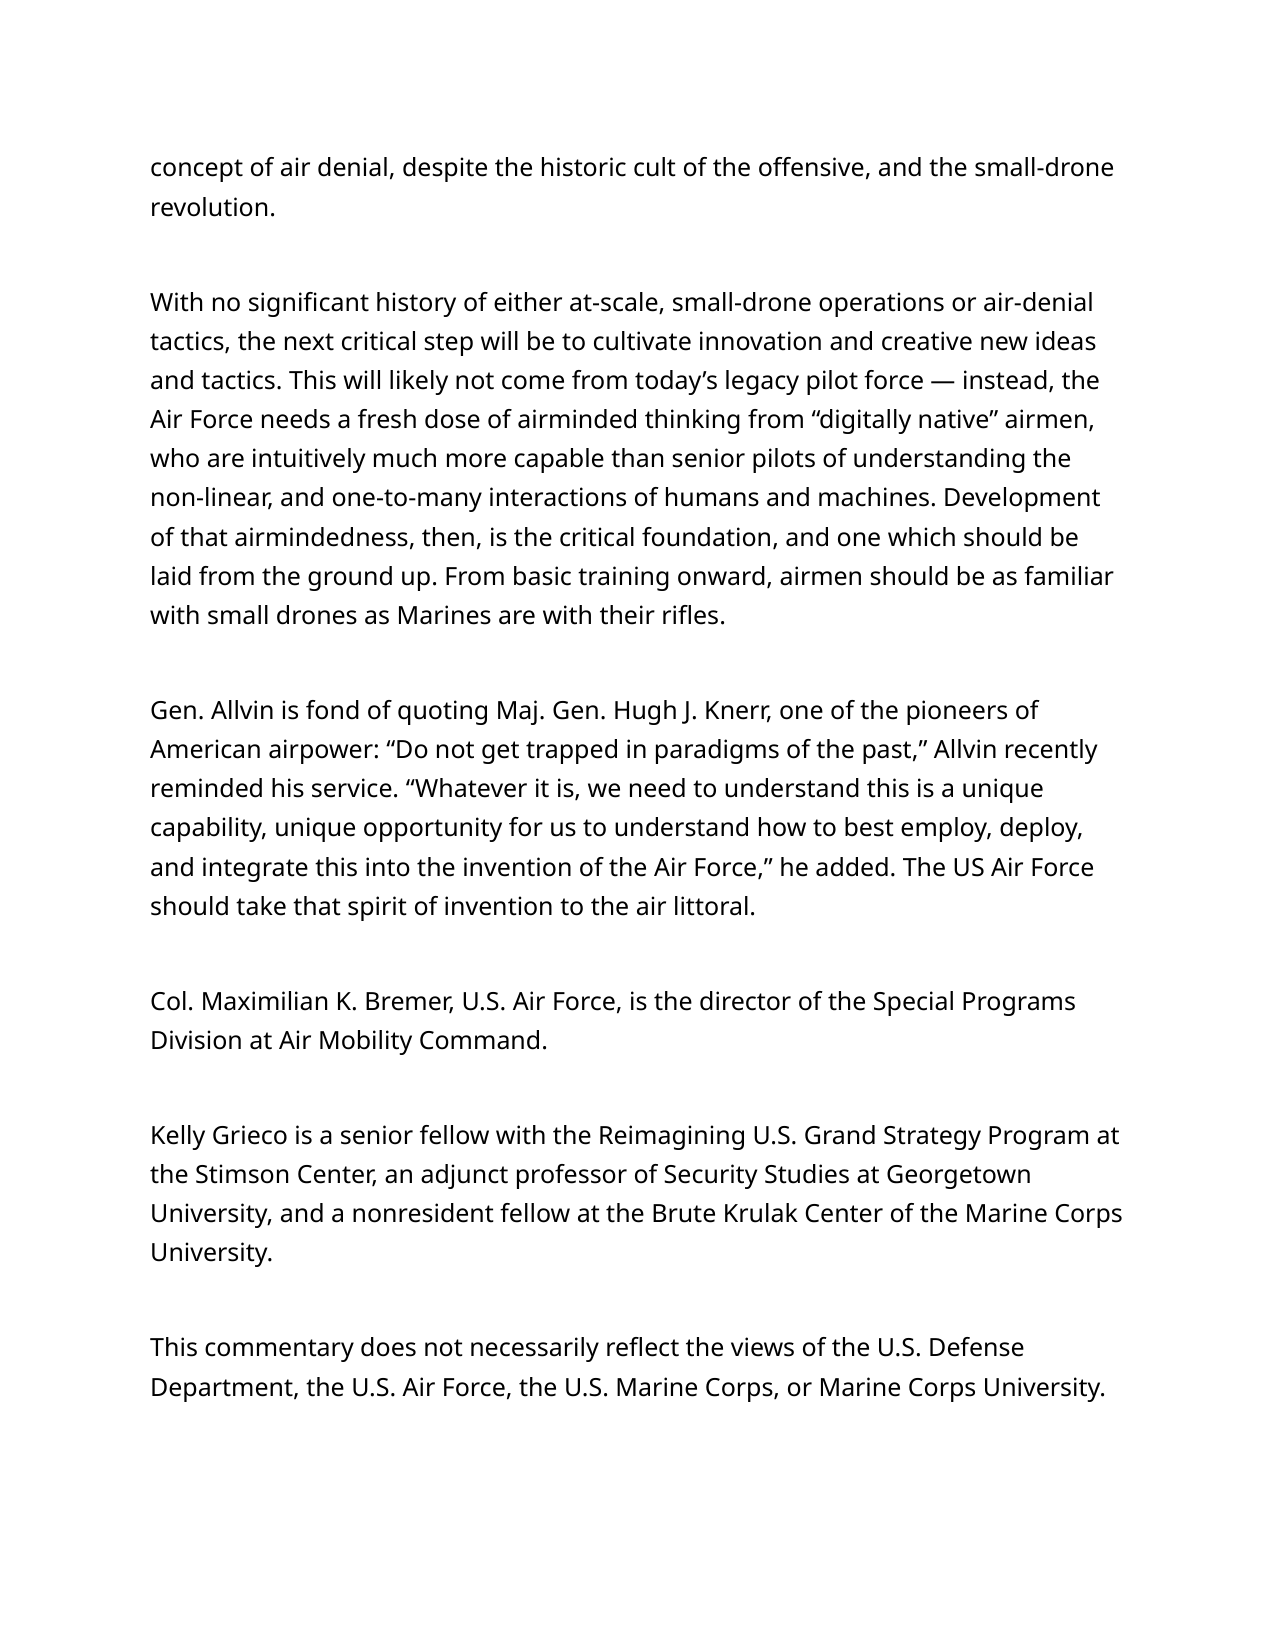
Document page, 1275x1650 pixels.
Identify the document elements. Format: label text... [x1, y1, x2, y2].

text This commentary does not necessarily reflect the views of the U.S. Defense Department, the U.S. Air Force, the U.S. Marine Corps, or Marine Corps University. [150, 1330, 1125, 1442]
text With no significant history of either at-scale, small-drone operations or air-denial tactics, the next critical step will be to cultivate innovation and creative new ideas and tactics. This will likely not come from today’s legacy pilot force — instead, the Air Force needs a fresh dose of airminded thinking from “digitally native” airmen, who are intuitively much more capable than senior pilots of understanding the non-linear, and one-to-many interactions of humans and machines. Development of that airmindedness, then, is the critical foundation, and one which should be laid from the ground up. From basic training onward, airmen should be as familiar with small drones as Marines are with their rifles. [150, 284, 1125, 671]
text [150, 150, 1125, 262]
text Col. Maximilian K. Bremer, U.S. Air Force, is the director of the Special Programs Division at Air Mobility Command. [150, 983, 1125, 1096]
text Kelly Grieco is a senior fellow with the Reimagining U.S. Grand Strategy Program at the Stimson Center, an adjunct professor of Security Studies at Georgetown University, and a nonresident fellow at the Brute Krulak Center of the Marine Corps University. [150, 1117, 1125, 1308]
text Gen. Allvin is fond of quoting Maj. Gen. Hugh J. Knerr, one of the pioneers of American airpower: “Do not get trapped in paradigms of the past,” Allvin recently reminded his service. “Whatever it is, we need to understand this is a unique capability, unique opportunity for us to understand how to best employ, deploy, and integrate this into the invention of the Air Force,” he added. The US Air Force should take that spirit of invention to the air littoral. [150, 692, 1125, 962]
